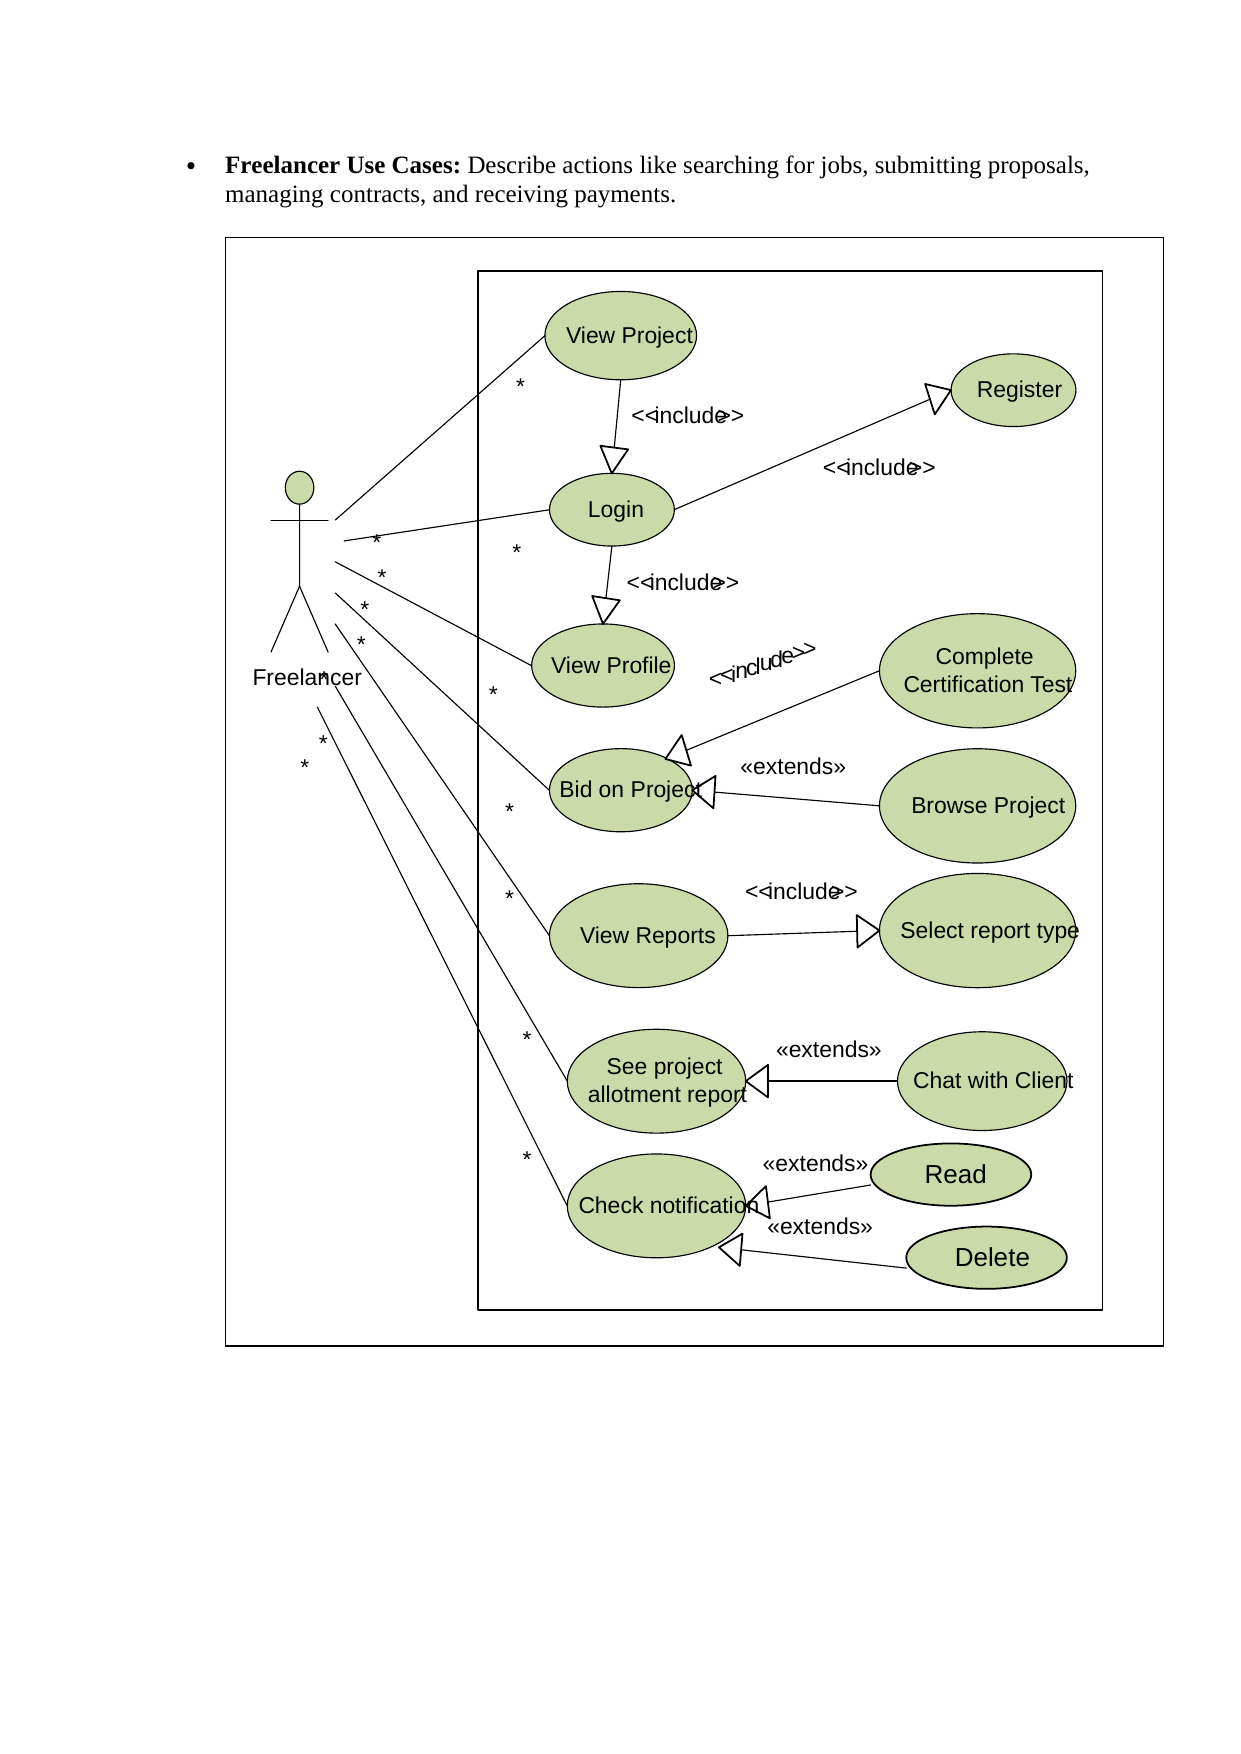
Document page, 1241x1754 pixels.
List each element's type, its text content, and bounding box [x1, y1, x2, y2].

list Freelancer Use Cases: Describe actions like searching for jobs, submitting proposals, managing contracts, and receiving payments. [187, 150, 1090, 207]
